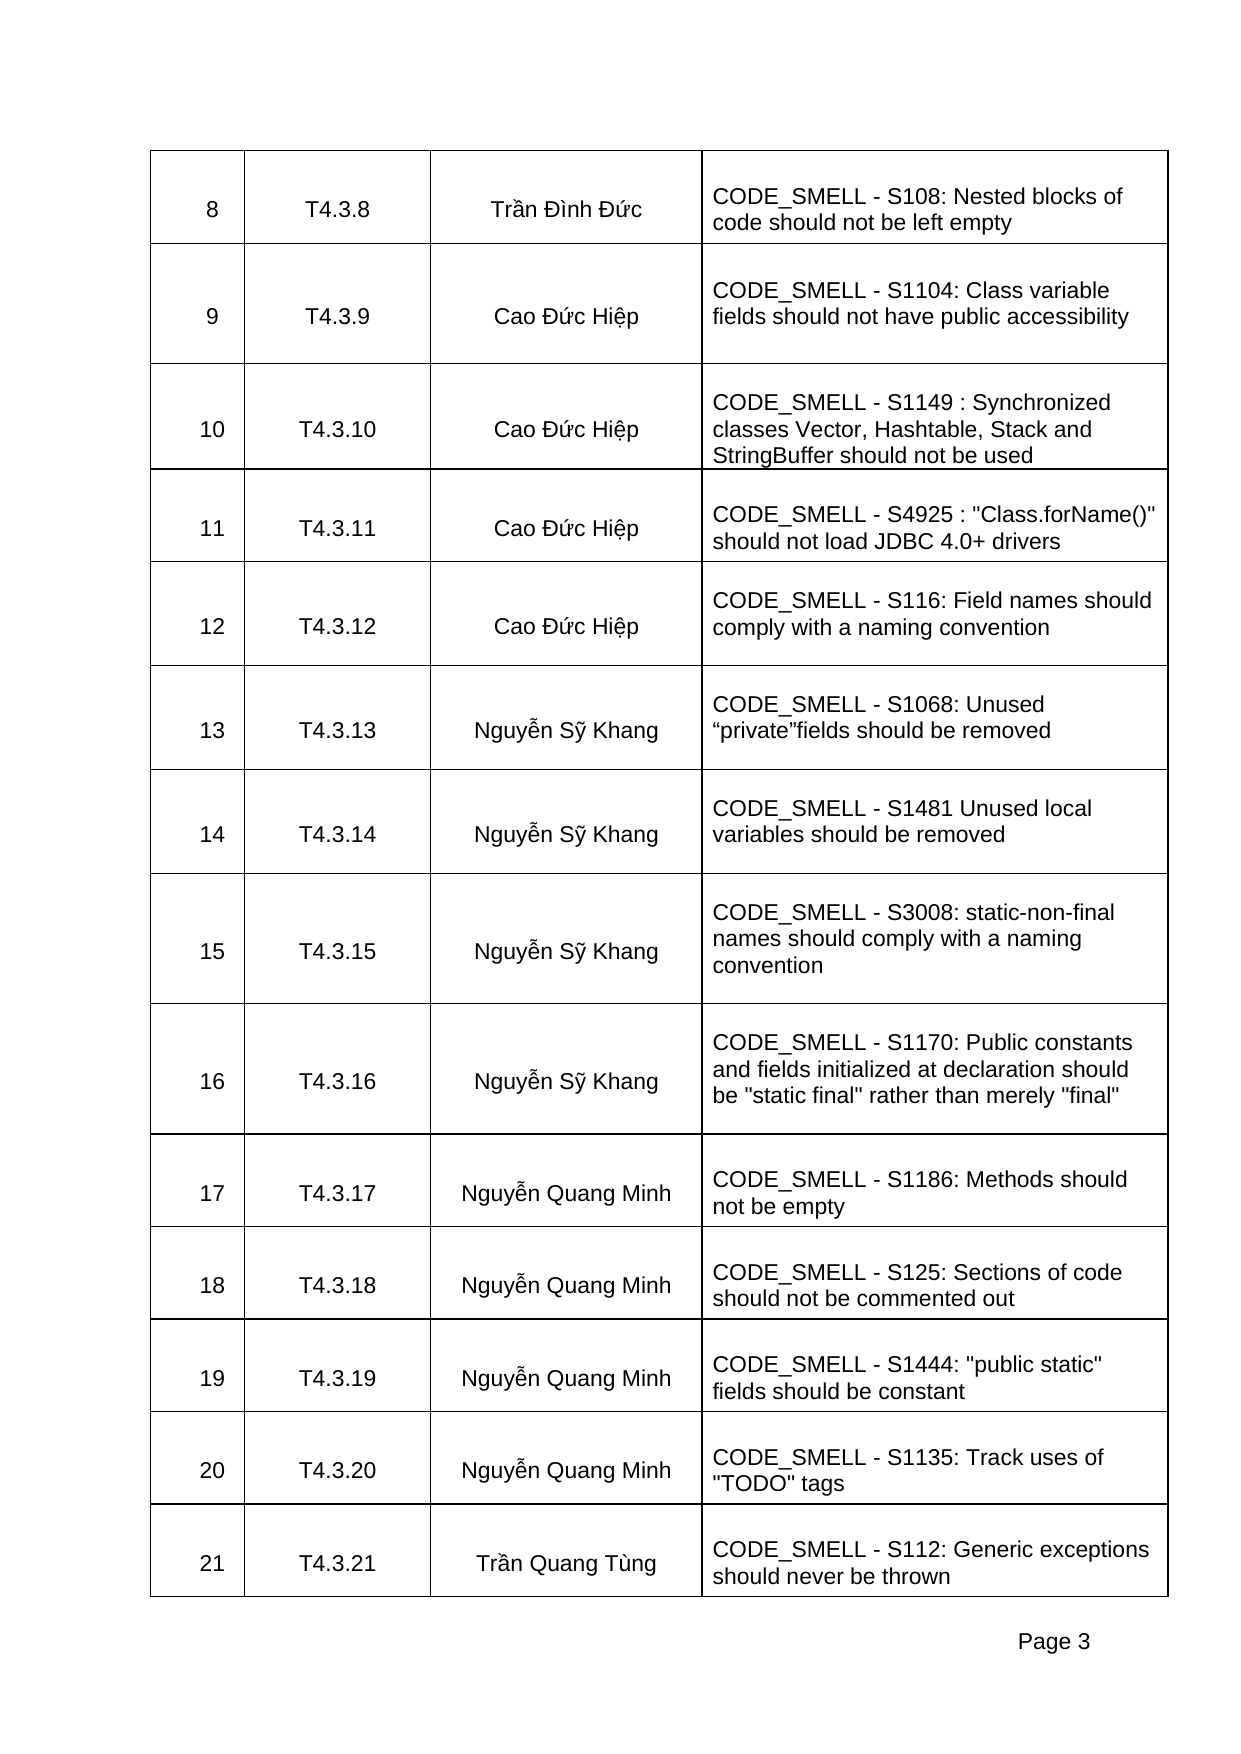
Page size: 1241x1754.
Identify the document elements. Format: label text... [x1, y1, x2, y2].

table_cell Nguyễn Sỹ Khang [431, 666, 701, 769]
table_cell CODE_SMELL - S3008: static-non-final names should comply with a naming convention [703, 874, 1167, 1003]
table_cell 14 [151, 770, 244, 873]
table_cell Cao Đức Hiệp [431, 364, 701, 468]
table_cell T4.3.14 [245, 770, 430, 873]
table_cell CODE_SMELL - S108: Nested blocks of code should not be left empty [703, 151, 1167, 242]
table_cell CODE_SMELL - S1186: Methods should not be empty [703, 1135, 1167, 1226]
table_cell 12 [151, 562, 244, 665]
table_cell T4.3.21 [245, 1505, 430, 1596]
table_cell T4.3.20 [245, 1412, 430, 1503]
table_cell CODE_SMELL - S1135: Track uses of "TODO" tags [703, 1412, 1167, 1503]
table_cell CODE_SMELL - S1444: "public static" fields should be constant [703, 1320, 1167, 1411]
table_cell 17 [151, 1135, 244, 1226]
table_cell Nguyễn Quang Minh [431, 1320, 701, 1411]
table_cell Nguyễn Quang Minh [431, 1227, 701, 1318]
table_cell Cao Đức Hiệp [431, 470, 701, 561]
table_cell Cao Đức Hiệp [431, 244, 701, 363]
table_cell CODE_SMELL - S125: Sections of code should not be commented out [703, 1227, 1167, 1318]
table_cell 11 [151, 470, 244, 561]
table_cell T4.3.15 [245, 874, 430, 1003]
table_cell 20 [151, 1412, 244, 1503]
table_cell 13 [151, 666, 244, 769]
table_cell CODE_SMELL - S1170: Public constants and fields initialized at declaration should be "static final" rather than merely "final" [703, 1004, 1167, 1133]
table_cell T4.3.9 [245, 244, 430, 363]
table_cell 8 [151, 151, 244, 242]
table_cell CODE_SMELL - S1104: Class variable fields should not have public accessibility [703, 244, 1167, 363]
table_cell T4.3.19 [245, 1320, 430, 1411]
table_cell T4.3.17 [245, 1135, 430, 1226]
table_cell T4.3.8 [245, 151, 430, 242]
table_cell 10 [151, 364, 244, 468]
table_cell Nguyễn Quang Minh [431, 1135, 701, 1226]
table_cell CODE_SMELL - S4925 : "Class.forName()" should not load JDBC 4.0+ drivers [703, 470, 1167, 561]
table_cell T4.3.12 [245, 562, 430, 665]
table_cell CODE_SMELL - S1481 Unused local variables should be removed [703, 770, 1167, 873]
table_cell CODE_SMELL - S1149 : Synchronized classes Vector, Hashtable, Stack and StringBuffer should not be used [703, 364, 1167, 468]
table_cell T4.3.18 [245, 1227, 430, 1318]
table_cell Trần Đình Đức [431, 151, 701, 242]
table_cell Nguyễn Quang Minh [431, 1412, 701, 1503]
table_cell CODE_SMELL - S112: Generic exceptions should never be thrown [703, 1505, 1167, 1596]
table_cell 9 [151, 244, 244, 363]
table_cell T4.3.13 [245, 666, 430, 769]
table_cell T4.3.16 [245, 1004, 430, 1133]
table_cell T4.3.11 [245, 470, 430, 561]
table_cell Nguyễn Sỹ Khang [431, 1004, 701, 1133]
table_cell 15 [151, 874, 244, 1003]
table_cell CODE_SMELL - S1068: Unused “private”fields should be removed [703, 666, 1167, 769]
table_cell Trần Quang Tùng [431, 1505, 701, 1596]
table_cell Nguyễn Sỹ Khang [431, 874, 701, 1003]
table_cell 21 [151, 1505, 244, 1596]
table_cell Nguyễn Sỹ Khang [431, 770, 701, 873]
table_cell Cao Đức Hiệp [431, 562, 701, 665]
table_cell 19 [151, 1320, 244, 1411]
table_cell 16 [151, 1004, 244, 1133]
table_cell T4.3.10 [245, 364, 430, 468]
table_cell CODE_SMELL - S116: Field names should comply with a naming convention [703, 562, 1167, 665]
table_cell 18 [151, 1227, 244, 1318]
